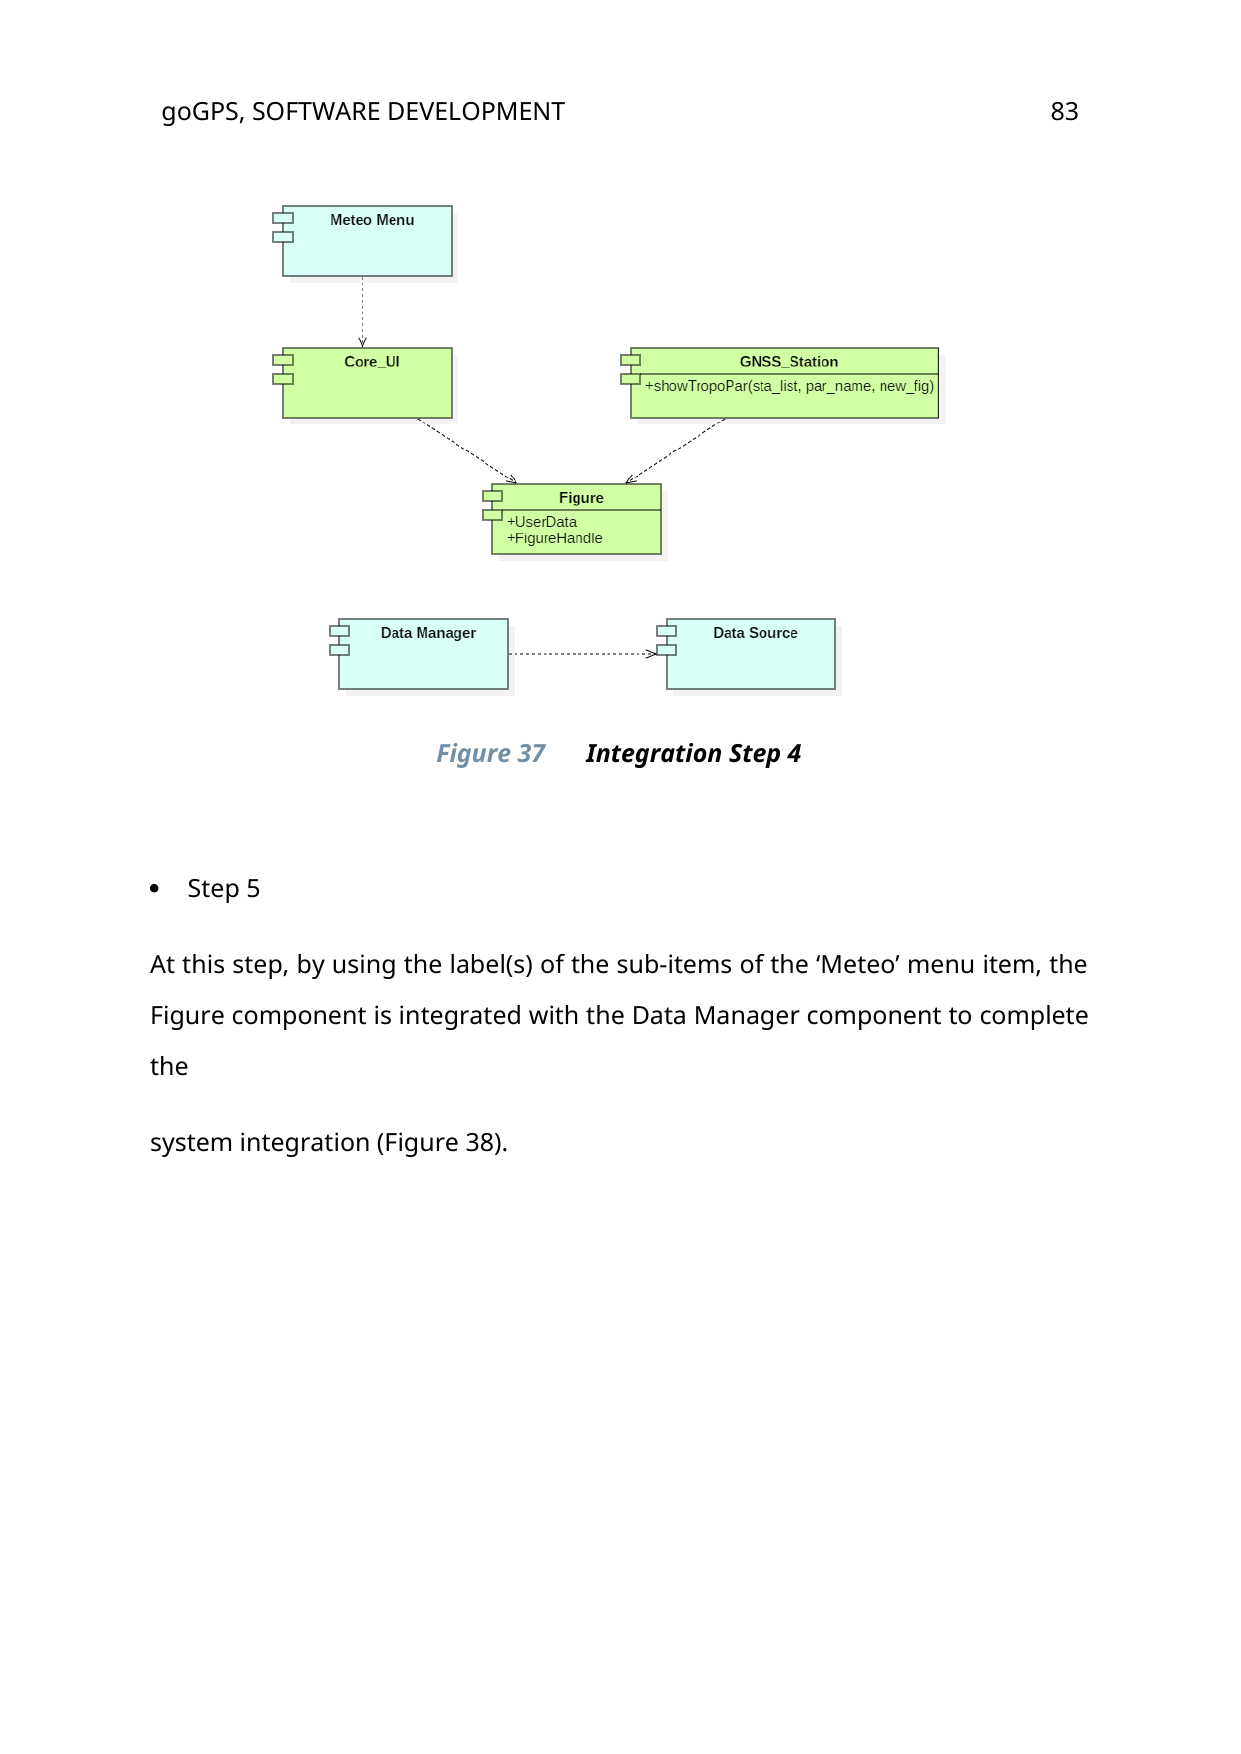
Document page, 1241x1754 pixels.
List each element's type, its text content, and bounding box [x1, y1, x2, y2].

list Step 5 [150, 871, 1090, 905]
picture [264, 189, 976, 705]
text Figure 37 Integration Step 4 [150, 736, 1090, 770]
text At this step, by using the label(s) of the sub-items of the ‘Meteo’ menu item, the Figure component is integrated with the Data Manager component to complete the [150, 947, 1090, 1083]
text system integration (Figure 38). [150, 1125, 1090, 1159]
